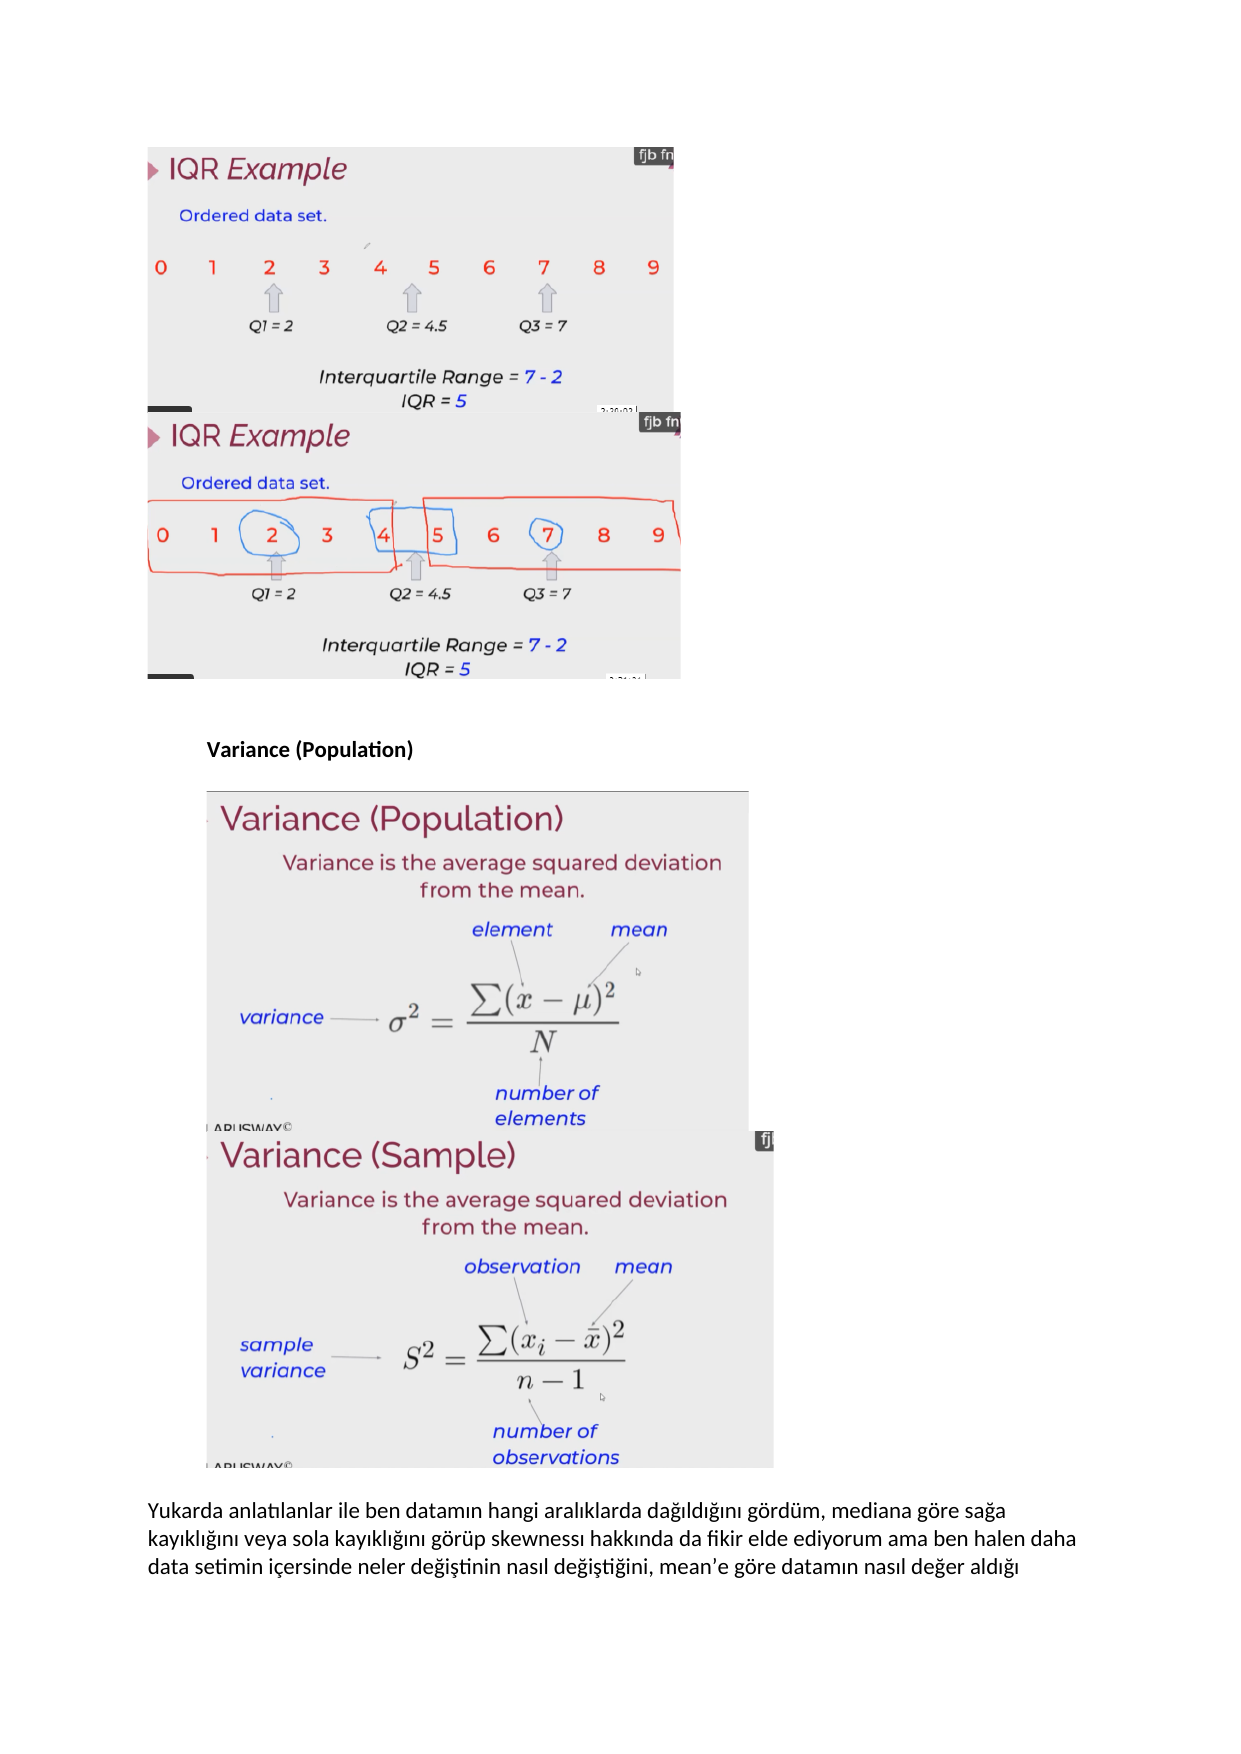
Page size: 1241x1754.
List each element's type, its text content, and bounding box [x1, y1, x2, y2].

picture [147, 147, 681, 679]
text Variance (Population) [207, 735, 1093, 763]
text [148, 1496, 1093, 1580]
picture [206, 791, 774, 1468]
